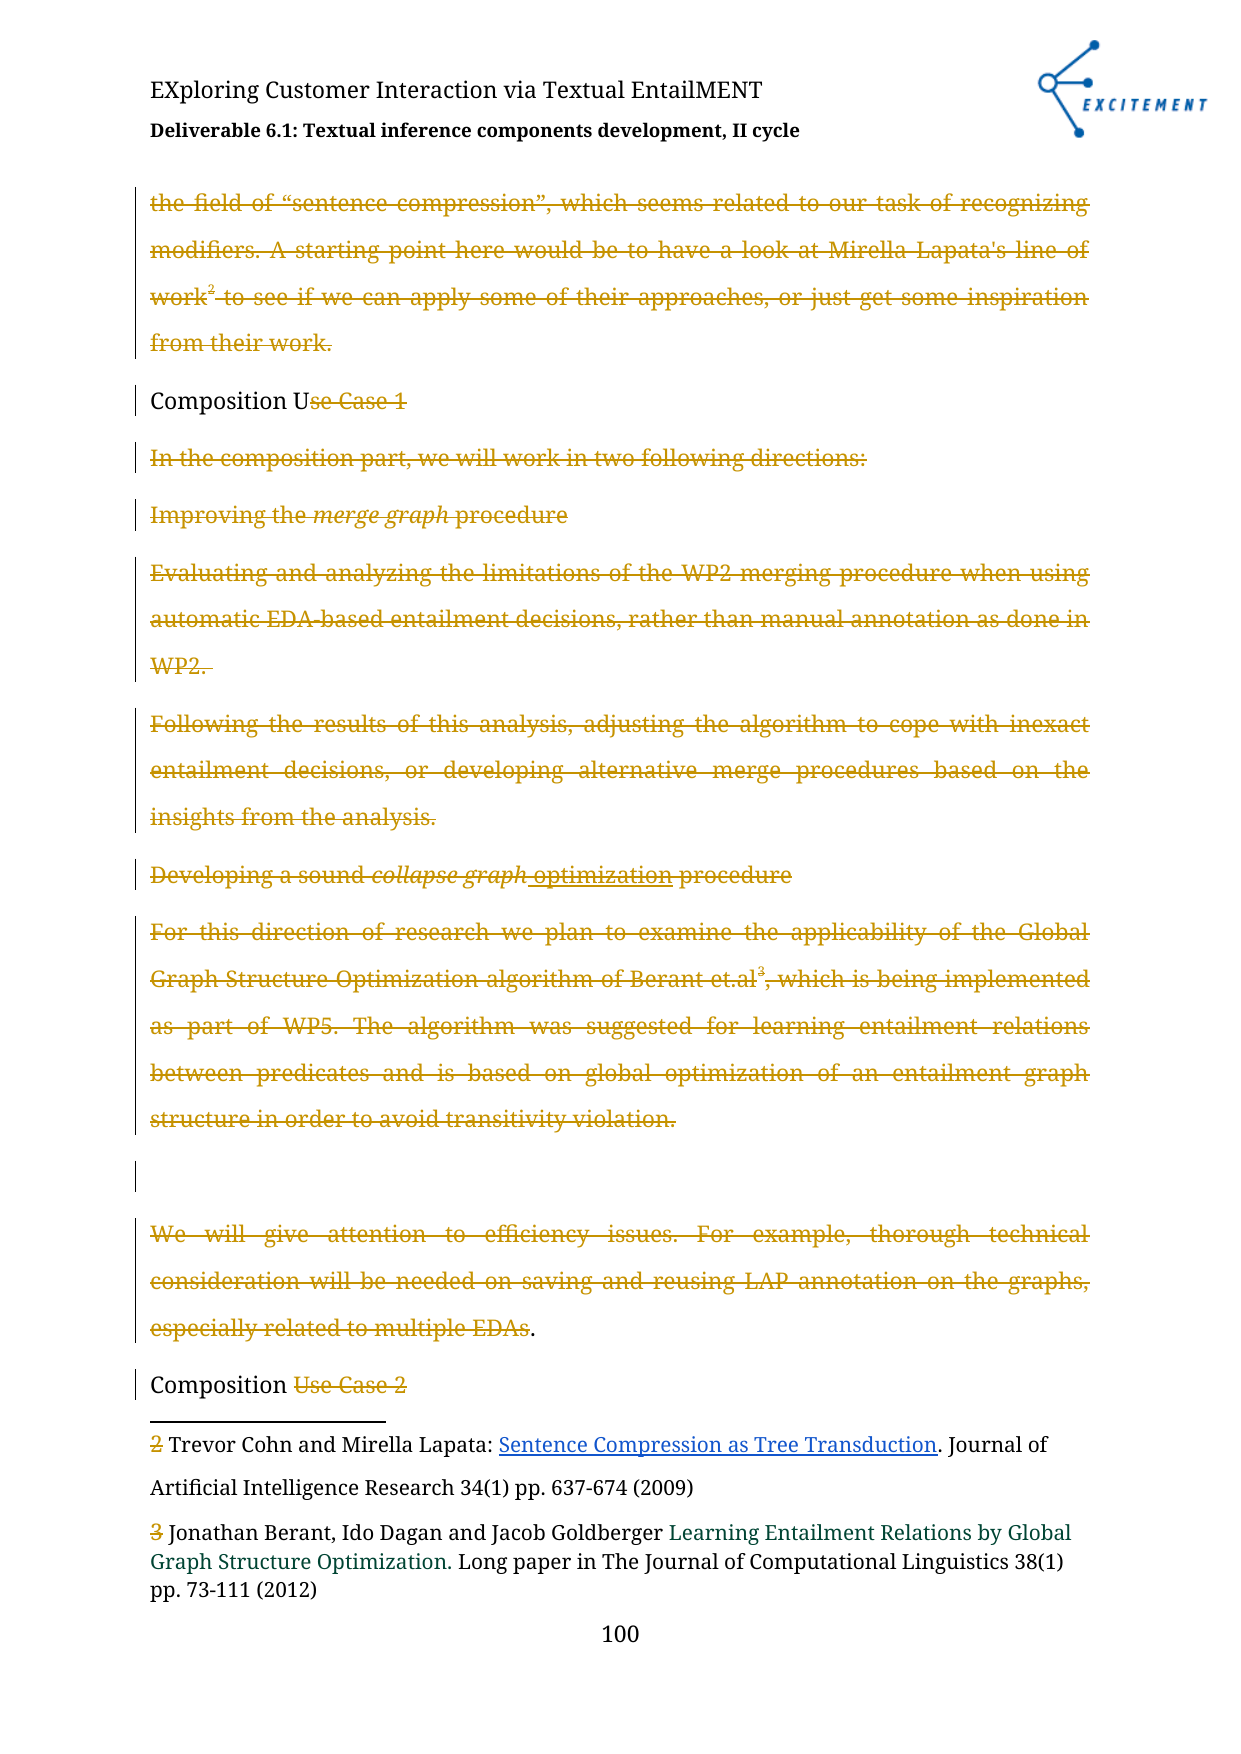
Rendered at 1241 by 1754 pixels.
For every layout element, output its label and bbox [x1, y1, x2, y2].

picture [1028, 29, 1212, 152]
